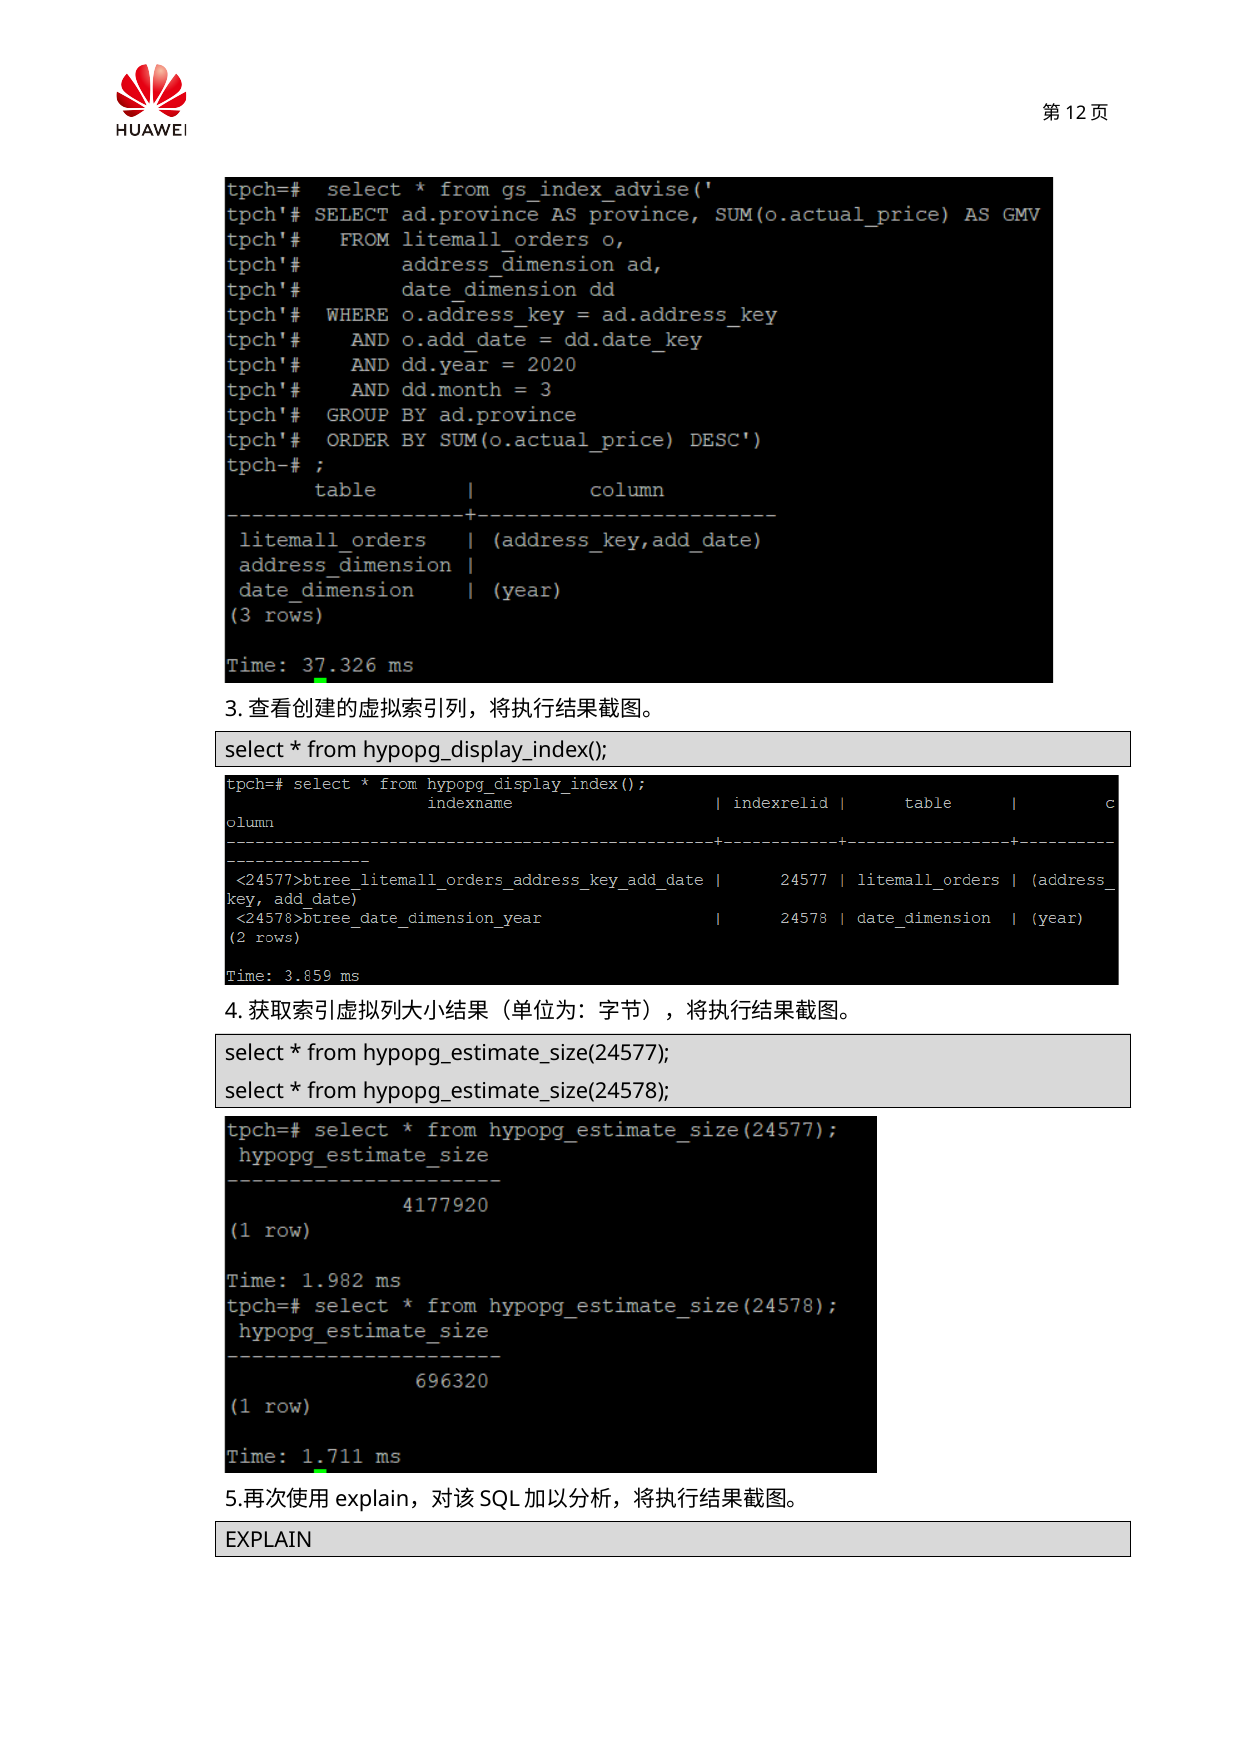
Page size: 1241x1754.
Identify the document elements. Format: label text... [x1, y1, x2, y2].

text EXPLAIN [216, 1522, 1130, 1556]
picture [224, 1116, 877, 1473]
text 3. 查看创建的虚拟索引列，将执行结果截图。 [224, 691, 1122, 722]
picture [224, 775, 1119, 985]
picture [224, 177, 1054, 683]
text 5.再次使用explain，对该SQL加以分析，将执行结果截图。 [224, 1481, 1122, 1512]
text select * from hypopg_estimate_size(24578); [216, 1072, 1130, 1107]
text select * from hypopg_display_index(); [216, 732, 1130, 766]
text select * from hypopg_estimate_size(24577); [216, 1035, 1130, 1066]
picture [116, 64, 187, 136]
text 4. 获取索引虚拟列大小结果（单位为：字节），将执行结果截图。 [224, 993, 1122, 1025]
